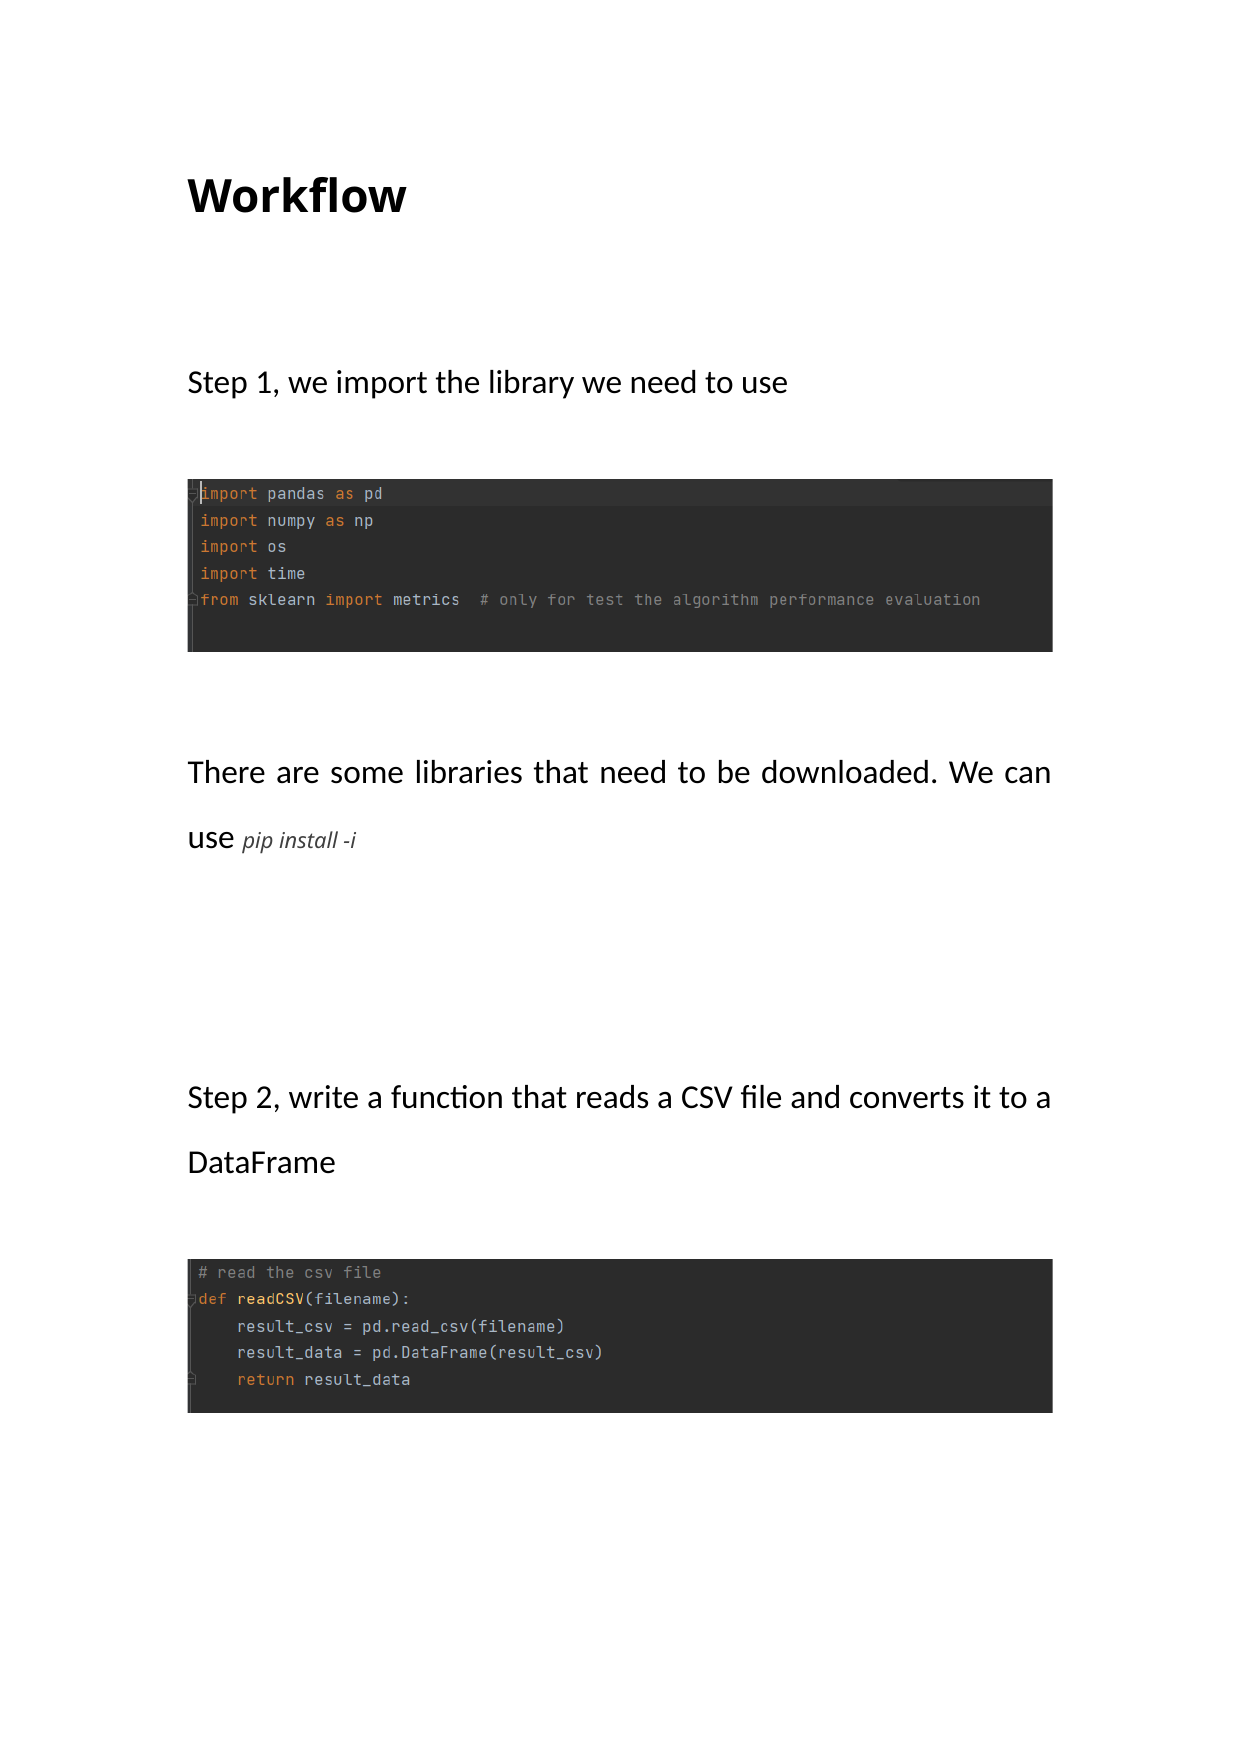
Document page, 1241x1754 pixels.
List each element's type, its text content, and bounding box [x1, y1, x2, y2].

text Step 2, write a function that reads a CSV file and converts it to a DataFrame [187, 1064, 1053, 1194]
text There are some libraries that need to be downloaded. We can use pip install -i [187, 739, 1053, 869]
subtitle Workflow [187, 162, 1053, 227]
picture [187, 1259, 1053, 1413]
text Step 1, we import the library we need to use [187, 349, 1053, 414]
picture [187, 479, 1053, 652]
